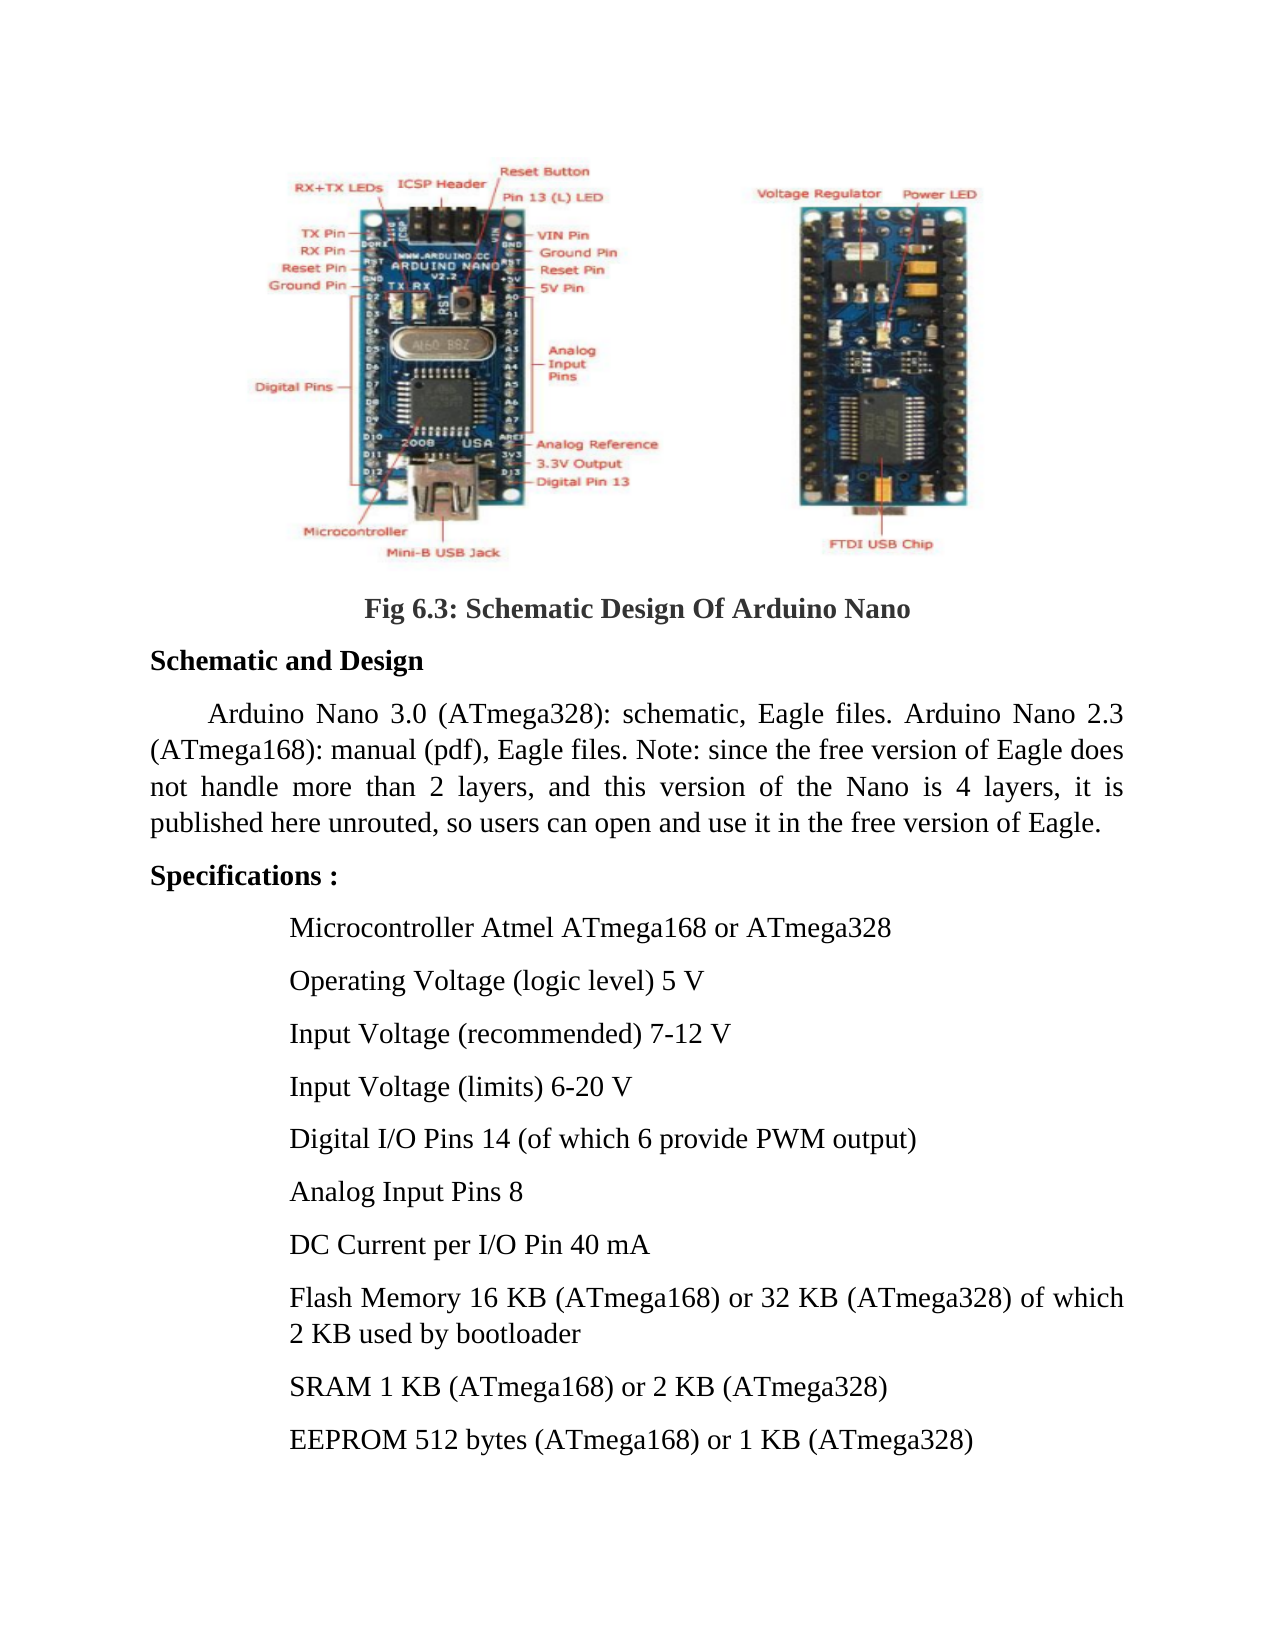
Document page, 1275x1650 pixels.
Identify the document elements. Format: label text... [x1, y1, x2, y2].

text Flash Memory 16 KB (ATmega168) or 32 KB (ATmega328) of which 2 KB used by bootloader [289, 1280, 1125, 1350]
picture [240, 150, 1035, 572]
text DC Current per I/O Pin 40 mA [289, 1227, 1125, 1261]
text Analog Input Pins 8 [289, 1174, 1125, 1208]
text Fig 6.3: Schematic Design Of Arduino Nano [150, 591, 1125, 624]
text Input Voltage (recommended) 7-12 V [289, 1016, 1125, 1049]
text Specifications : [150, 858, 1125, 891]
text Schematic and Design [150, 643, 1125, 677]
text Input Voltage (limits) 6-20 V [289, 1069, 1125, 1102]
text Arduino Nano 3.0 (ATmega328): schematic, Eagle files. Arduino Nano 2.3 (ATmega168): manual (pdf), Eagle files. Note: since the free version of Eagle does not handle more than 2 layers, and this version of the Nano is 4 layers, it is published here unrouted, so users can open and use it in the free version of Eagle. [150, 696, 1125, 838]
text Microcontroller Atmel ATmega168 or ATmega328 [289, 910, 1125, 944]
text SRAM 1 KB (ATmega168) or 2 KB (ATmega328) [289, 1369, 1125, 1403]
text Digital I/O Pins 14 (of which 6 provide PWM output) [289, 1122, 1125, 1155]
text EEPROM 512 bytes (ATmega168) or 1 KB (ATmega328) [289, 1422, 1125, 1455]
text Operating Voltage (logic level) 5 V [289, 963, 1125, 997]
